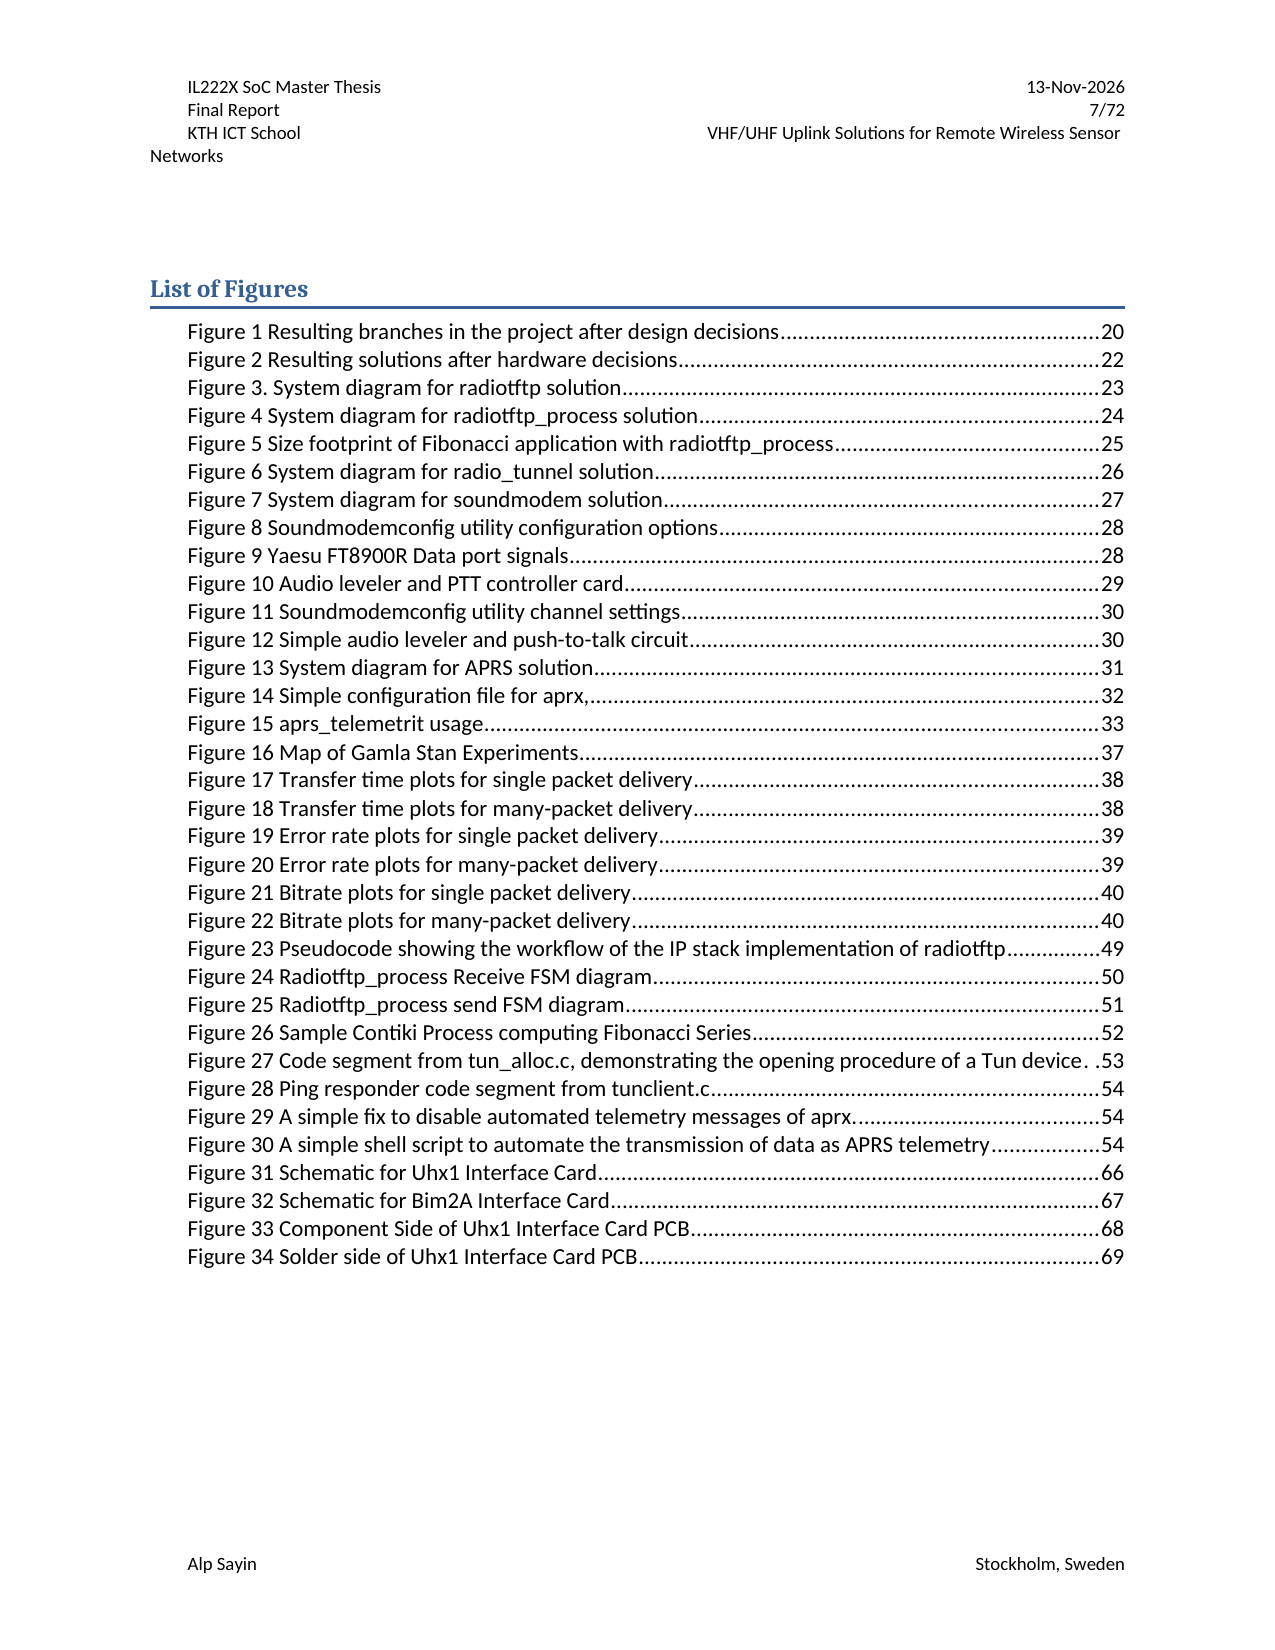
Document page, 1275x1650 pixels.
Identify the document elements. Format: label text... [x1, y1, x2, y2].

text Figure 7 System diagram for soundmodem solution 27 [150, 485, 1125, 513]
text Figure 24 Radiotftp_process Receive FSM diagram 50 [150, 962, 1125, 990]
text Figure 6 System diagram for radio_tunnel solution 26 [150, 457, 1125, 485]
text Figure 3. System diagram for radiotftp solution 23 [150, 373, 1125, 401]
text Figure 5 Size footprint of Fibonacci application with radiotftp_process 25 [150, 429, 1125, 457]
text Figure 22 Bitrate plots for many-packet delivery 40 [150, 906, 1125, 934]
subtitle List of Figures [150, 275, 1125, 306]
text Figure 12 Simple audio leveler and push-to-talk circuit 30 [150, 626, 1125, 653]
text Figure 25 Radiotftp_process send FSM diagram 51 [150, 990, 1125, 1018]
text Figure 10 Audio leveler and PTT controller card 29 [150, 569, 1125, 597]
text Figure 17 Transfer time plots for single packet delivery 38 [150, 766, 1125, 794]
text Figure 4 System diagram for radiotftp_process solution 24 [150, 401, 1125, 429]
text Figure 21 Bitrate plots for single packet delivery 40 [150, 878, 1125, 906]
text Figure 34 Solder side of Uhx1 Interface Card PCB 69 [150, 1242, 1125, 1270]
text Figure 26 Sample Contiki Process computing Fibonacci Series 52 [150, 1018, 1125, 1046]
text Figure 14 Simple configuration file for aprx, 32 [150, 682, 1125, 709]
text Figure 20 Error rate plots for many-packet delivery 39 [150, 850, 1125, 878]
text Figure 28 Ping responder code segment from tunclient.c 54 [150, 1074, 1125, 1102]
text Figure 30 A simple shell script to automate the transmission of data as APRS telemetry 54 [150, 1130, 1125, 1158]
text Figure 11 Soundmodemconfig utility channel settings 30 [150, 597, 1125, 626]
text Figure 13 System diagram for APRS solution 31 [150, 653, 1125, 682]
text Figure 29 A simple fix to disable automated telemetry messages of aprx. 54 [150, 1102, 1125, 1130]
text Figure 27 Code segment from tun_alloc.c, demonstrating the opening procedure of a Tun device 53 [150, 1046, 1125, 1074]
text Figure 9 Yaesu FT8900R Data port signals 28 [150, 541, 1125, 569]
text Figure 2 Resulting solutions after hardware decisions 22 [150, 345, 1125, 373]
text Figure 33 Component Side of Uhx1 Interface Card PCB 68 [150, 1214, 1125, 1242]
text Figure 16 Map of Gamla Stan Experiments 37 [150, 738, 1125, 766]
text Figure 1 Resulting branches in the project after design decisions 20 [150, 317, 1125, 345]
text Figure 19 Error rate plots for single packet delivery 39 [150, 822, 1125, 850]
text Figure 32 Schematic for Bim2A Interface Card 67 [150, 1186, 1125, 1214]
text Figure 15 aprs_telemetrit usage 33 [150, 709, 1125, 738]
text Figure 31 Schematic for Uhx1 Interface Card 66 [150, 1158, 1125, 1186]
text Figure 23 Pseudocode showing the workflow of the IP stack implementation of radiotftp 49 [150, 934, 1125, 962]
text Figure 8 Soundmodemconfig utility configuration options 28 [150, 513, 1125, 541]
text Figure 18 Transfer time plots for many-packet delivery 38 [150, 794, 1125, 822]
